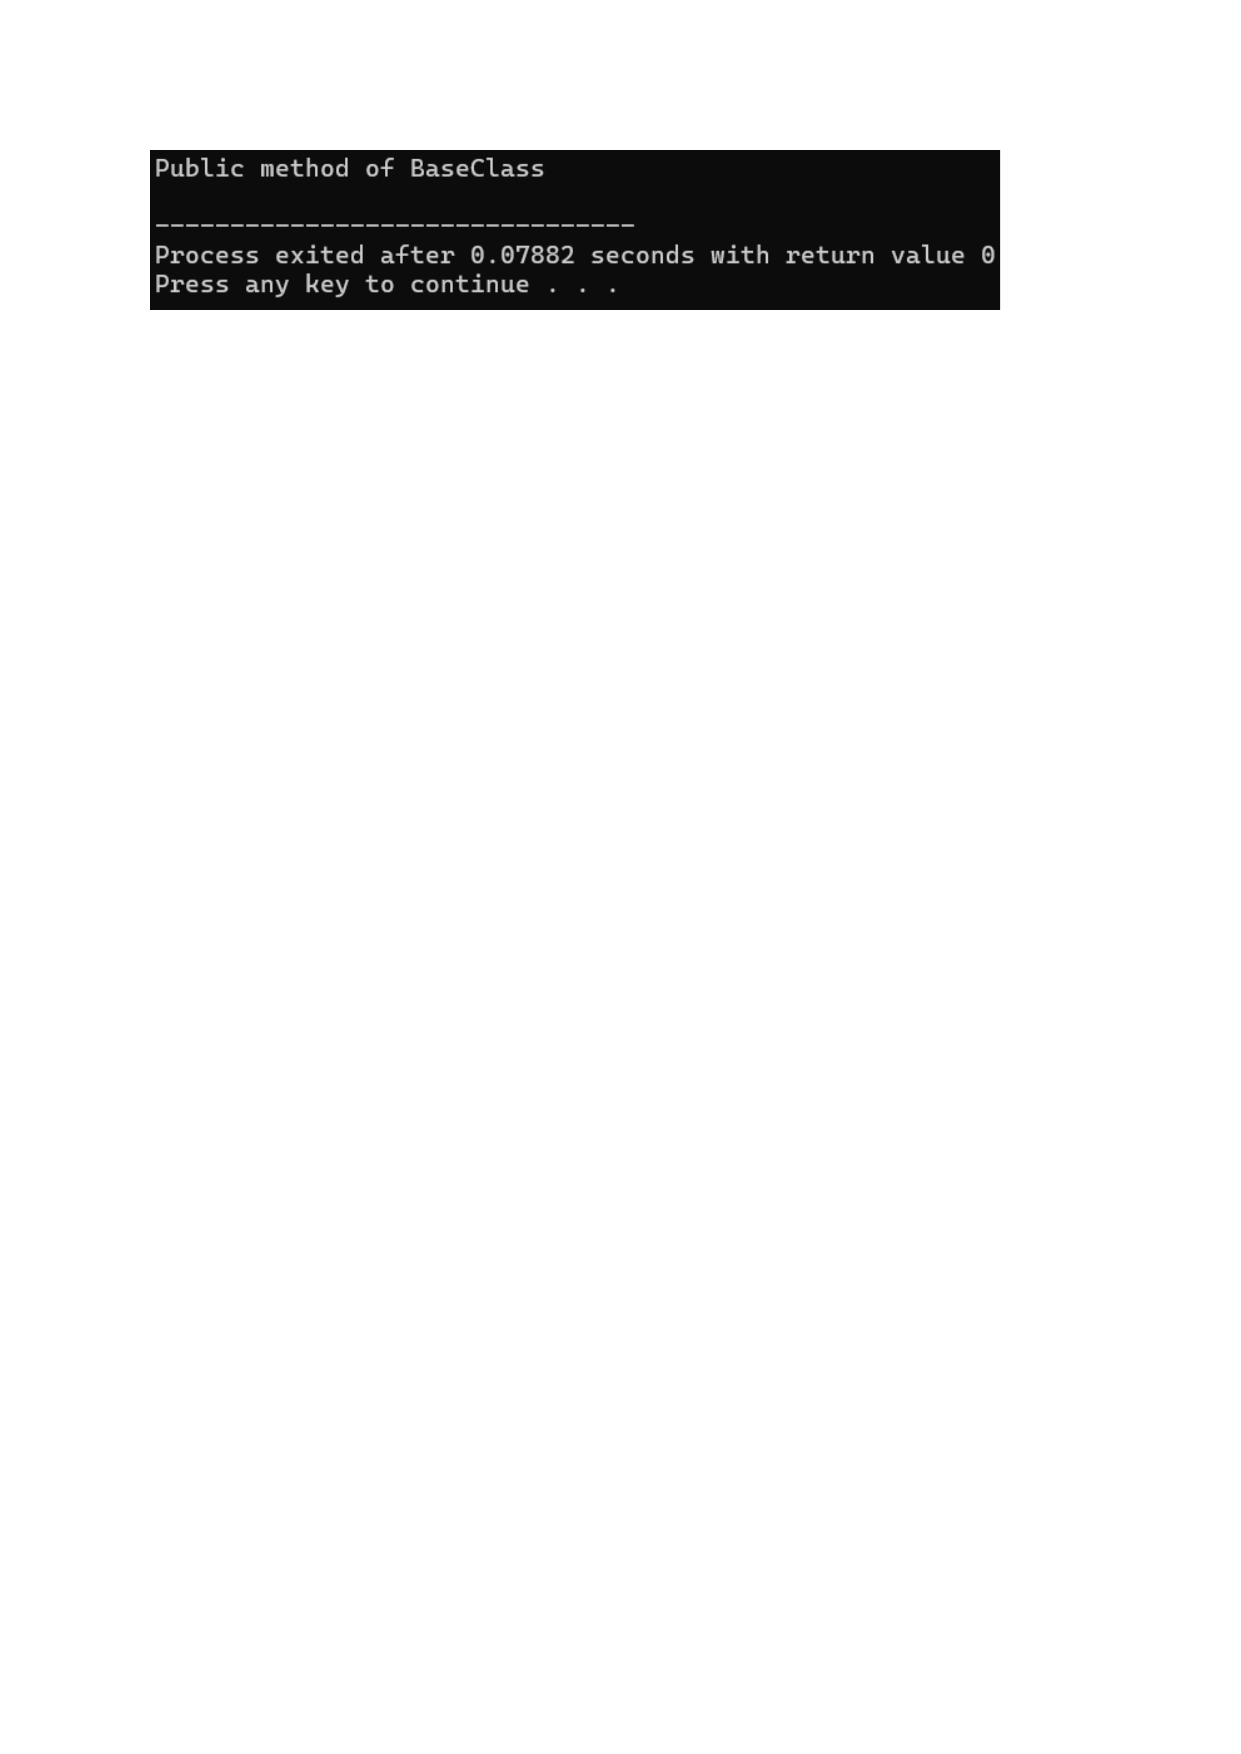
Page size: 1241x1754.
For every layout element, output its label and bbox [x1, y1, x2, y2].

picture [150, 150, 1001, 310]
